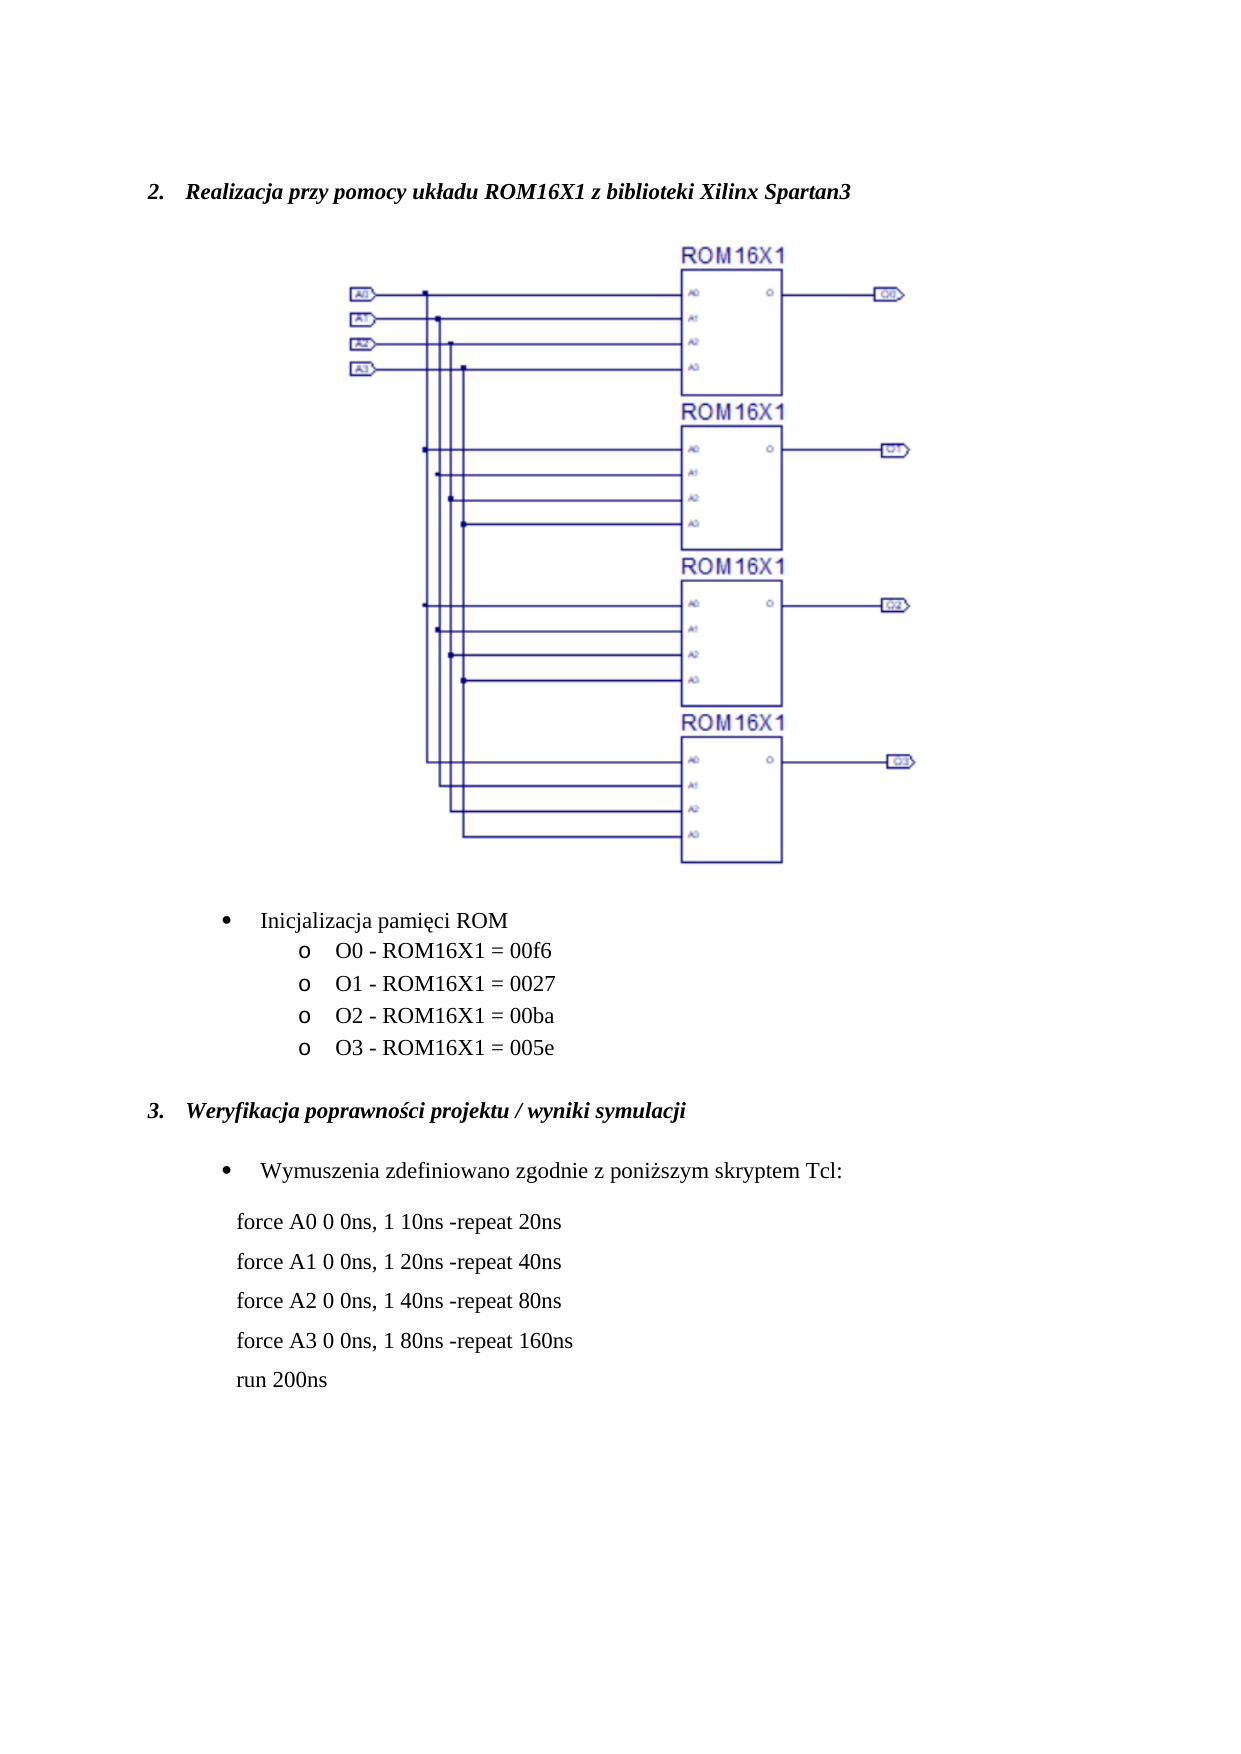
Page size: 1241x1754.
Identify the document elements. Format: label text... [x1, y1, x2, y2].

picture [322, 238, 955, 903]
text force A1 0 0ns, 1 20ns -repeat 40ns [236, 1248, 1093, 1274]
list Inicjalizacja pamięci ROM [223, 907, 1093, 933]
list O0 - ROM16X1 = 00f6 [298, 937, 1093, 965]
text force A3 0 0ns, 1 80ns -repeat 160ns [236, 1327, 1093, 1353]
list O1 - ROM16X1 = 0027 [298, 969, 1093, 998]
list Realizacja przy pomocy układu ROM16X1 z biblioteki Xilinx Spartan3 [148, 178, 1093, 204]
list Wymuszenia zdefiniowano zgodnie z poniższym skryptem Tcl: [223, 1157, 1093, 1184]
list O3 - ROM16X1 = 005e [298, 1034, 1093, 1063]
list O2 - ROM16X1 = 00ba [298, 1002, 1093, 1030]
text run 200ns [236, 1366, 1093, 1393]
text force A2 0 0ns, 1 40ns -repeat 80ns [236, 1287, 1093, 1314]
list Weryfikacja poprawności projektu / wyniki symulacji [148, 1097, 1093, 1123]
text force A0 0 0ns, 1 10ns -repeat 20ns [236, 1208, 1093, 1235]
